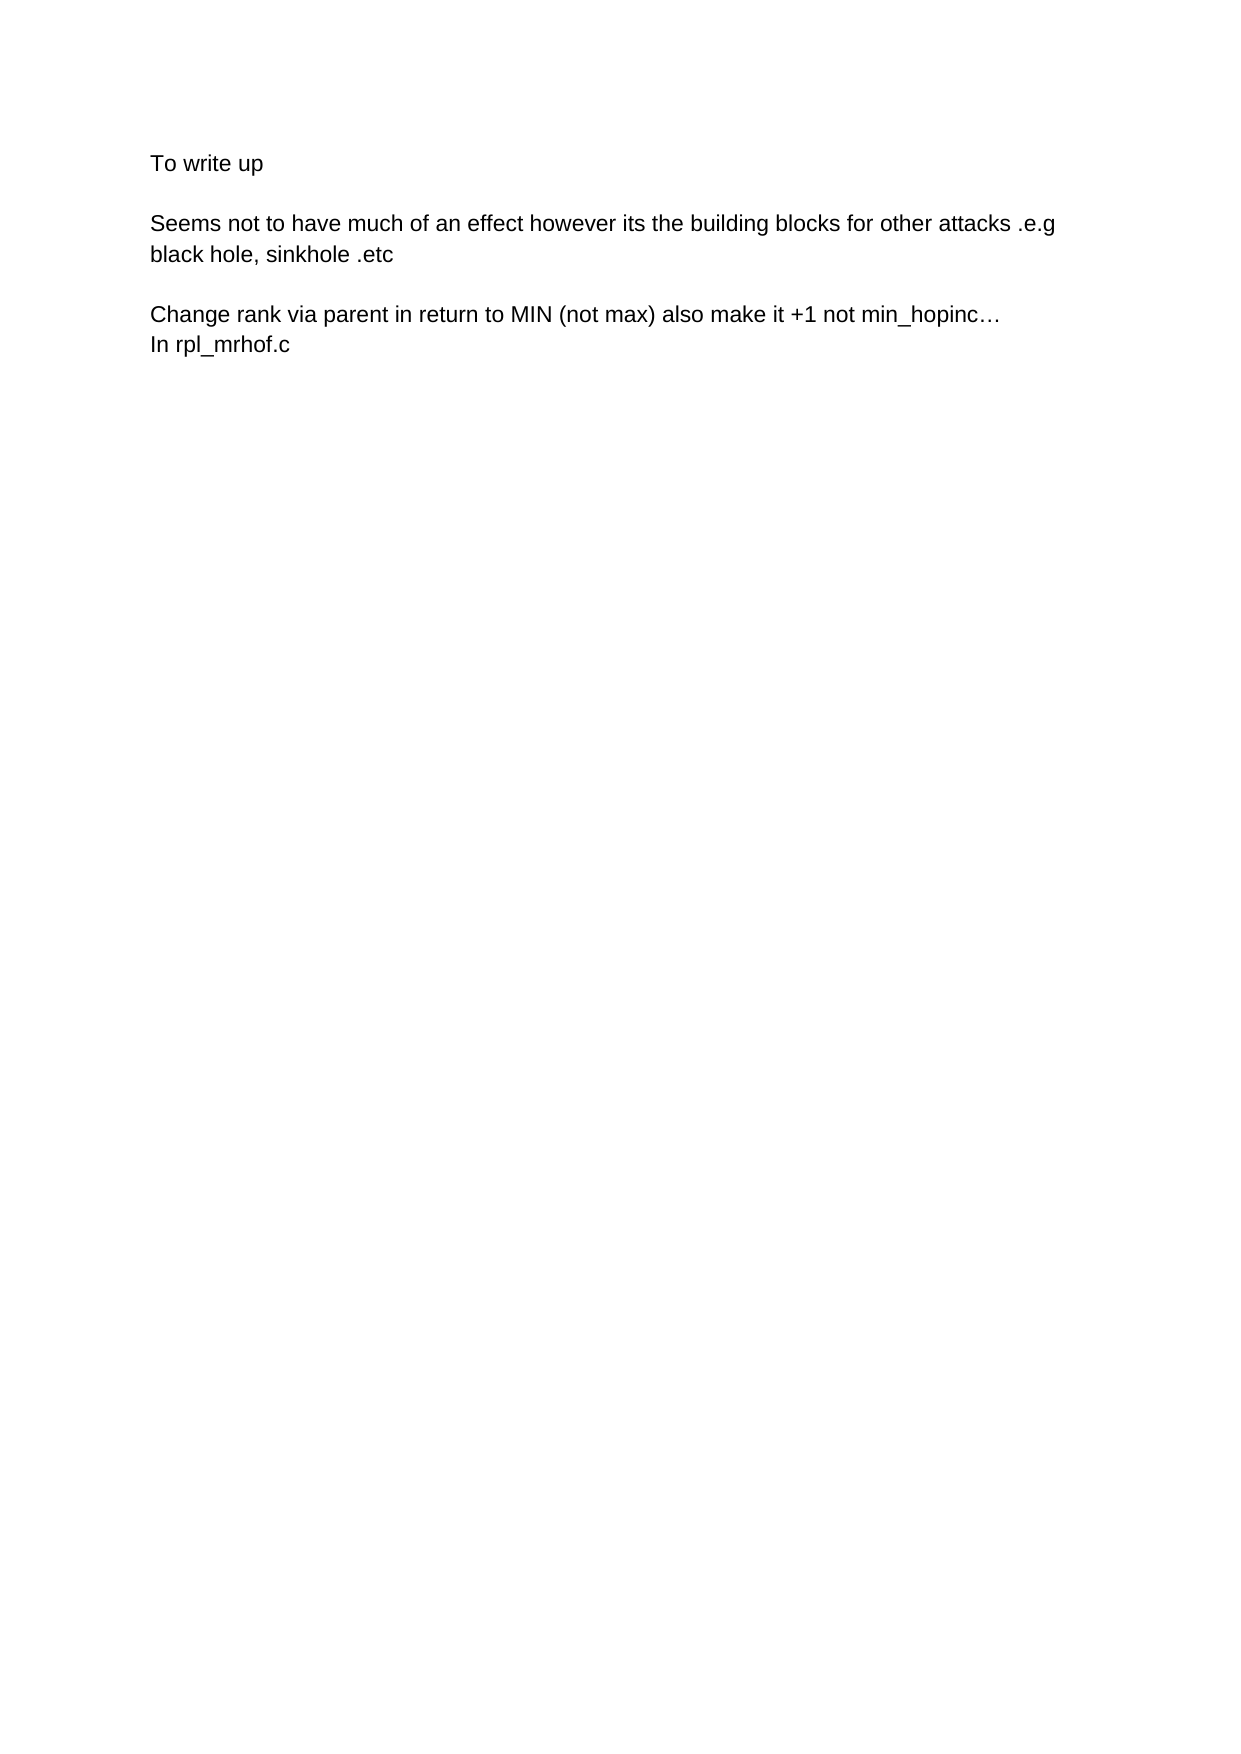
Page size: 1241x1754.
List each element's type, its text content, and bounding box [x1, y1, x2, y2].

text Seems not to have much of an effect however its the building blocks for other attacks .e.g black hole, sinkhole .etc [150, 210, 1090, 267]
text In rpl_mrhof.c [150, 331, 1090, 358]
text To write up [150, 150, 1090, 176]
text Change rank via parent in return to MIN (not max) also make it +1 not min_hopinc… [150, 301, 1090, 327]
